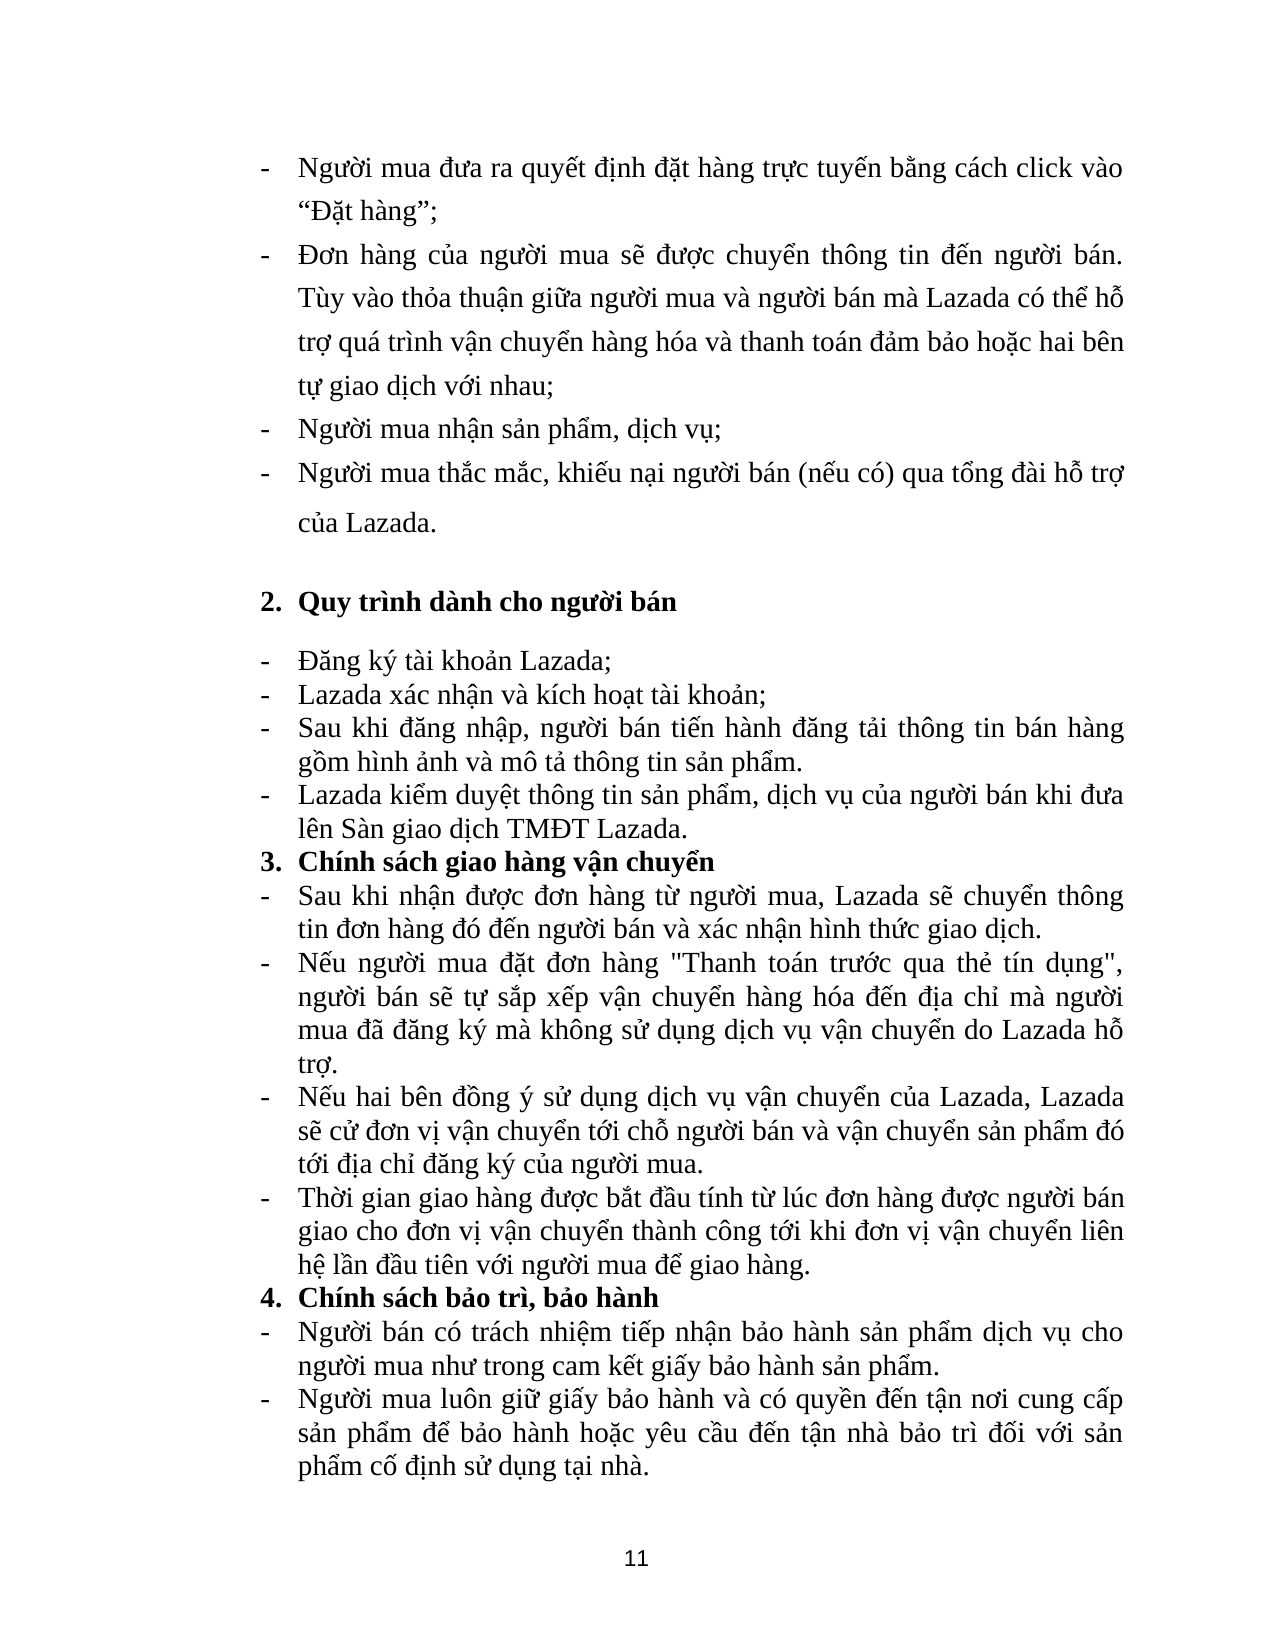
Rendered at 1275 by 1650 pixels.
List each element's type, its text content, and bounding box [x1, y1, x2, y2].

list Người mua đưa ra quyết định đặt hàng trực tuyến bằng cách click vào “Đặt hàng”; [260, 150, 1125, 227]
list Người mua luôn giữ giấy bảo hành và có quyền đến tận nơi cung cấp sản phẩm để bảo hành hoặc yêu cầu đến tận nhà bảo trì đối với sản phẩm cố định sử dụng tại nhà. [260, 1381, 1125, 1482]
list Sau khi đăng nhập, người bán tiến hành đăng tải thông tin bán hàng gồm hình ảnh và mô tả thông tin sản phẩm. [260, 710, 1125, 777]
list Người mua thắc mắc, khiếu nại người bán (nếu có) qua tổng đài hỗ trợ của Lazada. [260, 455, 1125, 539]
list Đăng ký tài khoản Lazada; [260, 643, 1125, 677]
list Người bán có trách nhiệm tiếp nhận bảo hành sản phẩm dịch vụ cho người mua như trong cam kết giấy bảo hành sản phẩm. [260, 1314, 1125, 1381]
list Lazada xác nhận và kích hoạt tài khoản; [260, 677, 1125, 710]
list Đơn hàng của người mua sẽ được chuyển thông tin đến người bán. Tùy vào thỏa thuận giữa người mua và người bán mà Lazada có thể hỗ trợ quá trình vận chuyển hàng hóa và thanh toán đảm bảo hoặc hai bên tự giao dịch với nhau; [260, 237, 1125, 401]
list Nếu người mua đặt đơn hàng "Thanh toán trước qua thẻ tín dụng", người bán sẽ tự sắp xếp vận chuyển hàng hóa đến địa chỉ mà người mua đã đăng ký mà không sử dụng dịch vụ vận chuyển do Lazada hỗ trợ. [260, 945, 1125, 1079]
subtitle Chính sách giao hàng vận chuyển [260, 844, 1125, 878]
list Thời gian giao hàng được bắt đầu tính từ lúc đơn hàng được người bán giao cho đơn vị vận chuyển thành công tới khi đơn vị vận chuyển liên hệ lần đầu tiên với người mua để giao hàng. [260, 1180, 1125, 1281]
list Sau khi nhận được đơn hàng từ người mua, Lazada sẽ chuyển thông tin đơn hàng đó đến người bán và xác nhận hình thức giao dịch. [260, 878, 1125, 945]
list Nếu hai bên đồng ý sử dụng dịch vụ vận chuyển của Lazada, Lazada sẽ cử đơn vị vận chuyển tới chỗ người bán và vận chuyển sản phẩm đó tới địa chỉ đăng ký của người mua. [260, 1079, 1125, 1180]
list Lazada kiểm duyệt thông tin sản phẩm, dịch vụ của người bán khi đưa lên Sàn giao dịch TMĐT Lazada. [260, 777, 1125, 844]
subtitle Quy trình dành cho người bán [260, 584, 1125, 618]
subtitle Chính sách bảo trì, bảo hành [260, 1281, 1125, 1314]
list Người mua nhận sản phẩm, dịch vụ; [260, 411, 1125, 445]
